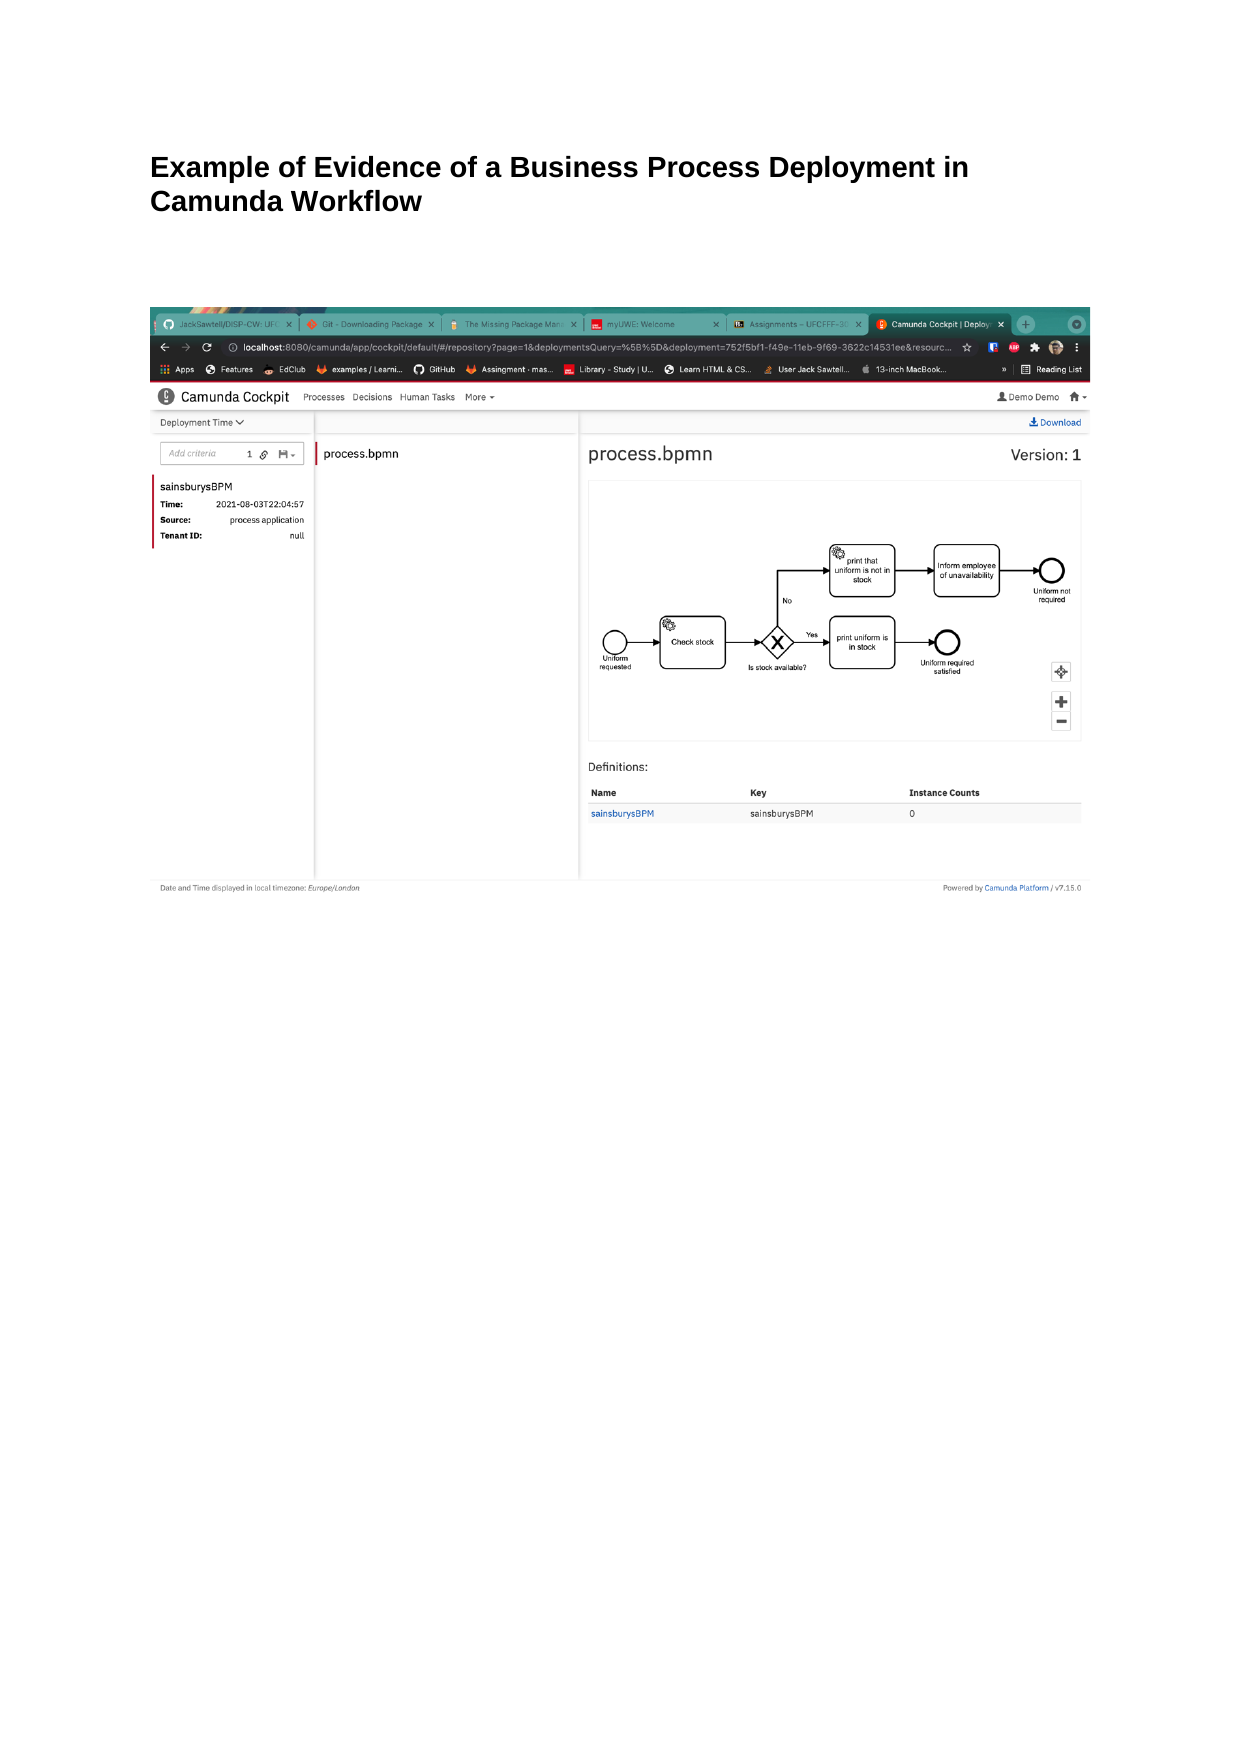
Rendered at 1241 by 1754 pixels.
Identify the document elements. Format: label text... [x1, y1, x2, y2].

text Example of Evidence of a Business Process Deployment in Camunda Workflow [150, 150, 1090, 217]
picture [150, 307, 1091, 895]
